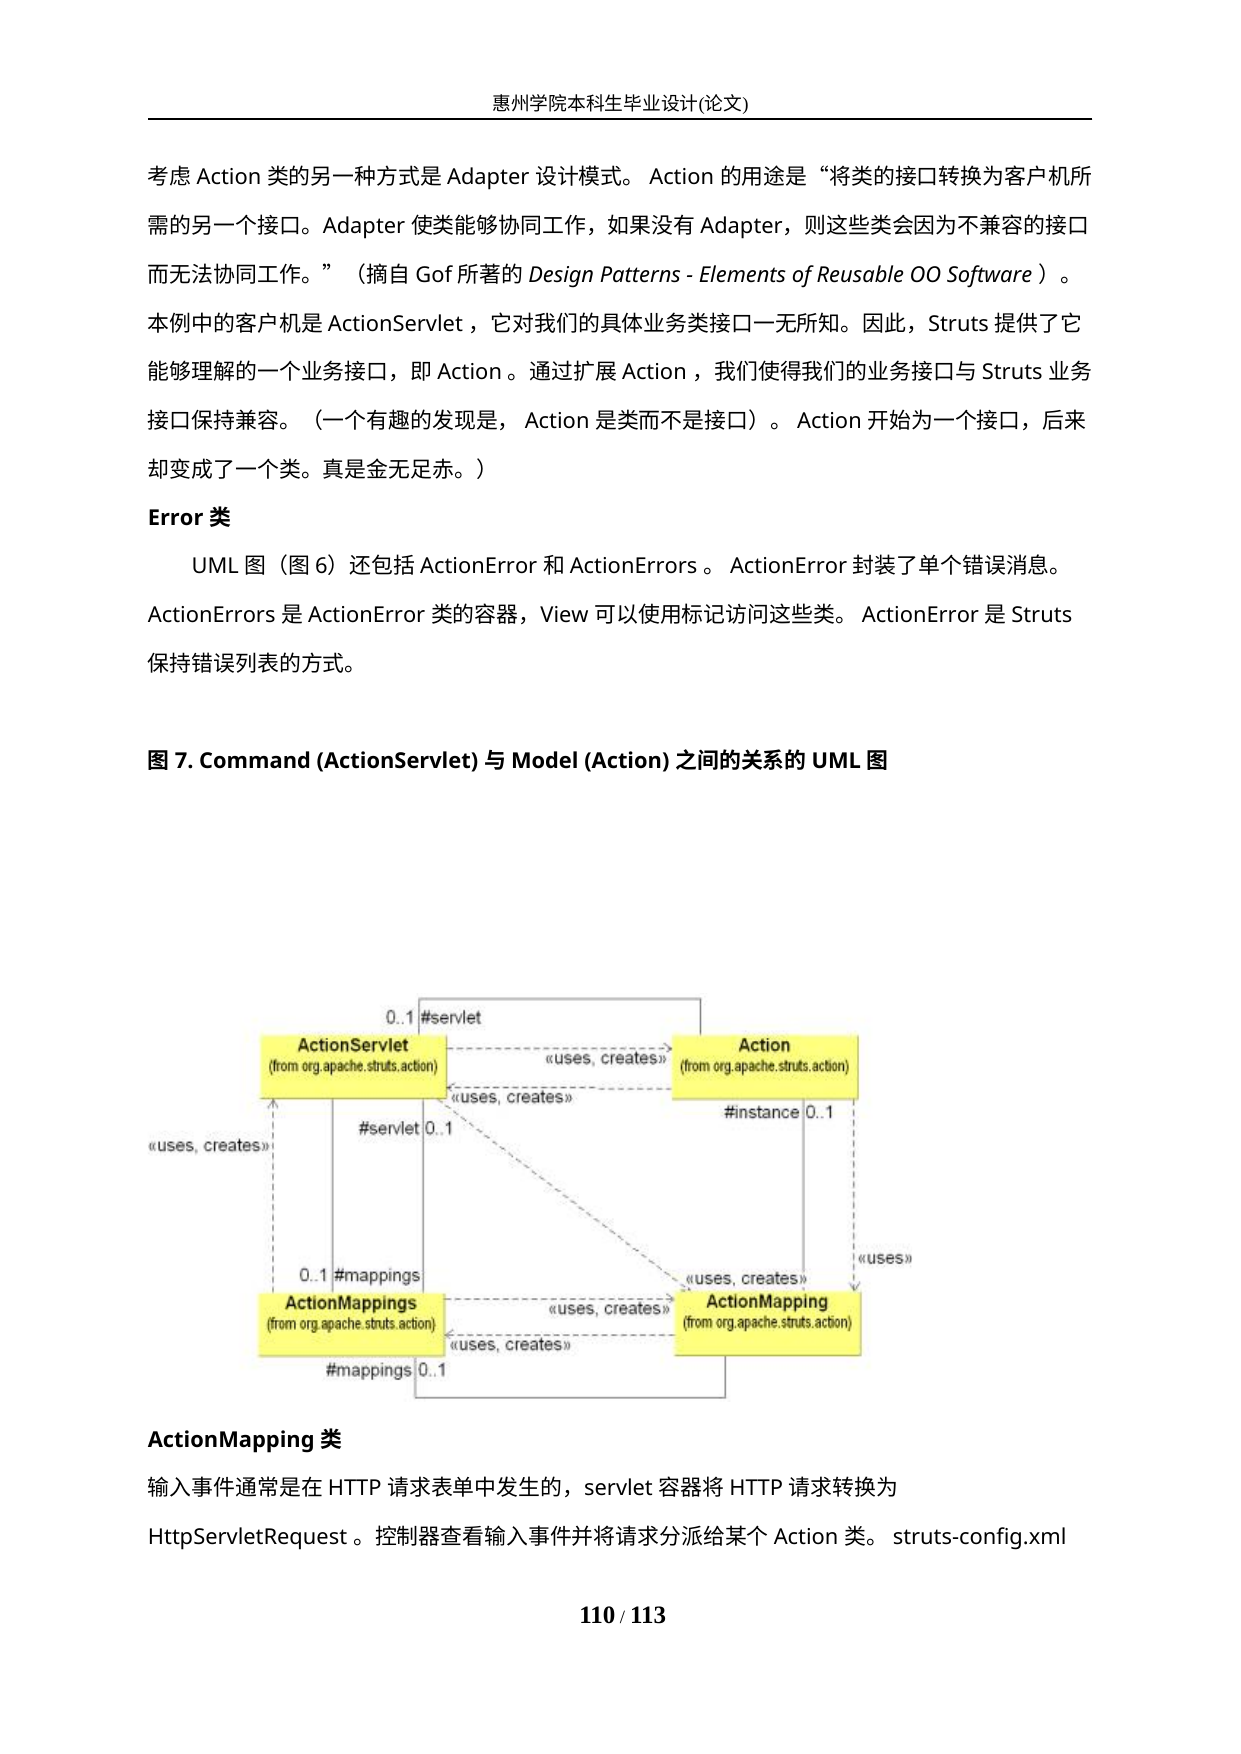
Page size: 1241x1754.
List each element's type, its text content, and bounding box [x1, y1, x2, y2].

text 考虑 Action 类的另一种方式是 Adapter 设计模式。 Action 的用途是“将类的接口转换为客户机所需的另一个接口。Adapter 使类能够协同工作，如果没有 Adapter，则这些类会因为不兼容的接口而无法协同工作。”（摘自 Gof 所著的 Design Patterns - Elements of Reusable OO Software ）。本例中的客户机是 ActionServlet ，它对我们的具体业务类接口一无所知。因此，Struts 提供了它能够理解的一个业务接口，即 Action 。通过扩展 Action ，我们使得我们的业务接口与 Struts 业务接口保持兼容。（一个有趣的发现是， Action 是类而不是接口）。 Action 开始为一个接口，后来却变成了一个类。真是金无足赤。） [148, 159, 1092, 484]
picture [147, 993, 913, 1402]
text UML 图（图 6）还包括 ActionError 和 ActionErrors 。 ActionError 封装了单个错误消息。 ActionErrors 是 ActionError 类的容器，View 可以使用标记访问这些类。 ActionError 是 Struts 保持错误列表的方式。 [148, 548, 1092, 678]
text Error 类 [148, 500, 1092, 532]
text ActionMapping 类 [148, 1422, 1092, 1454]
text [148, 1470, 1092, 1551]
